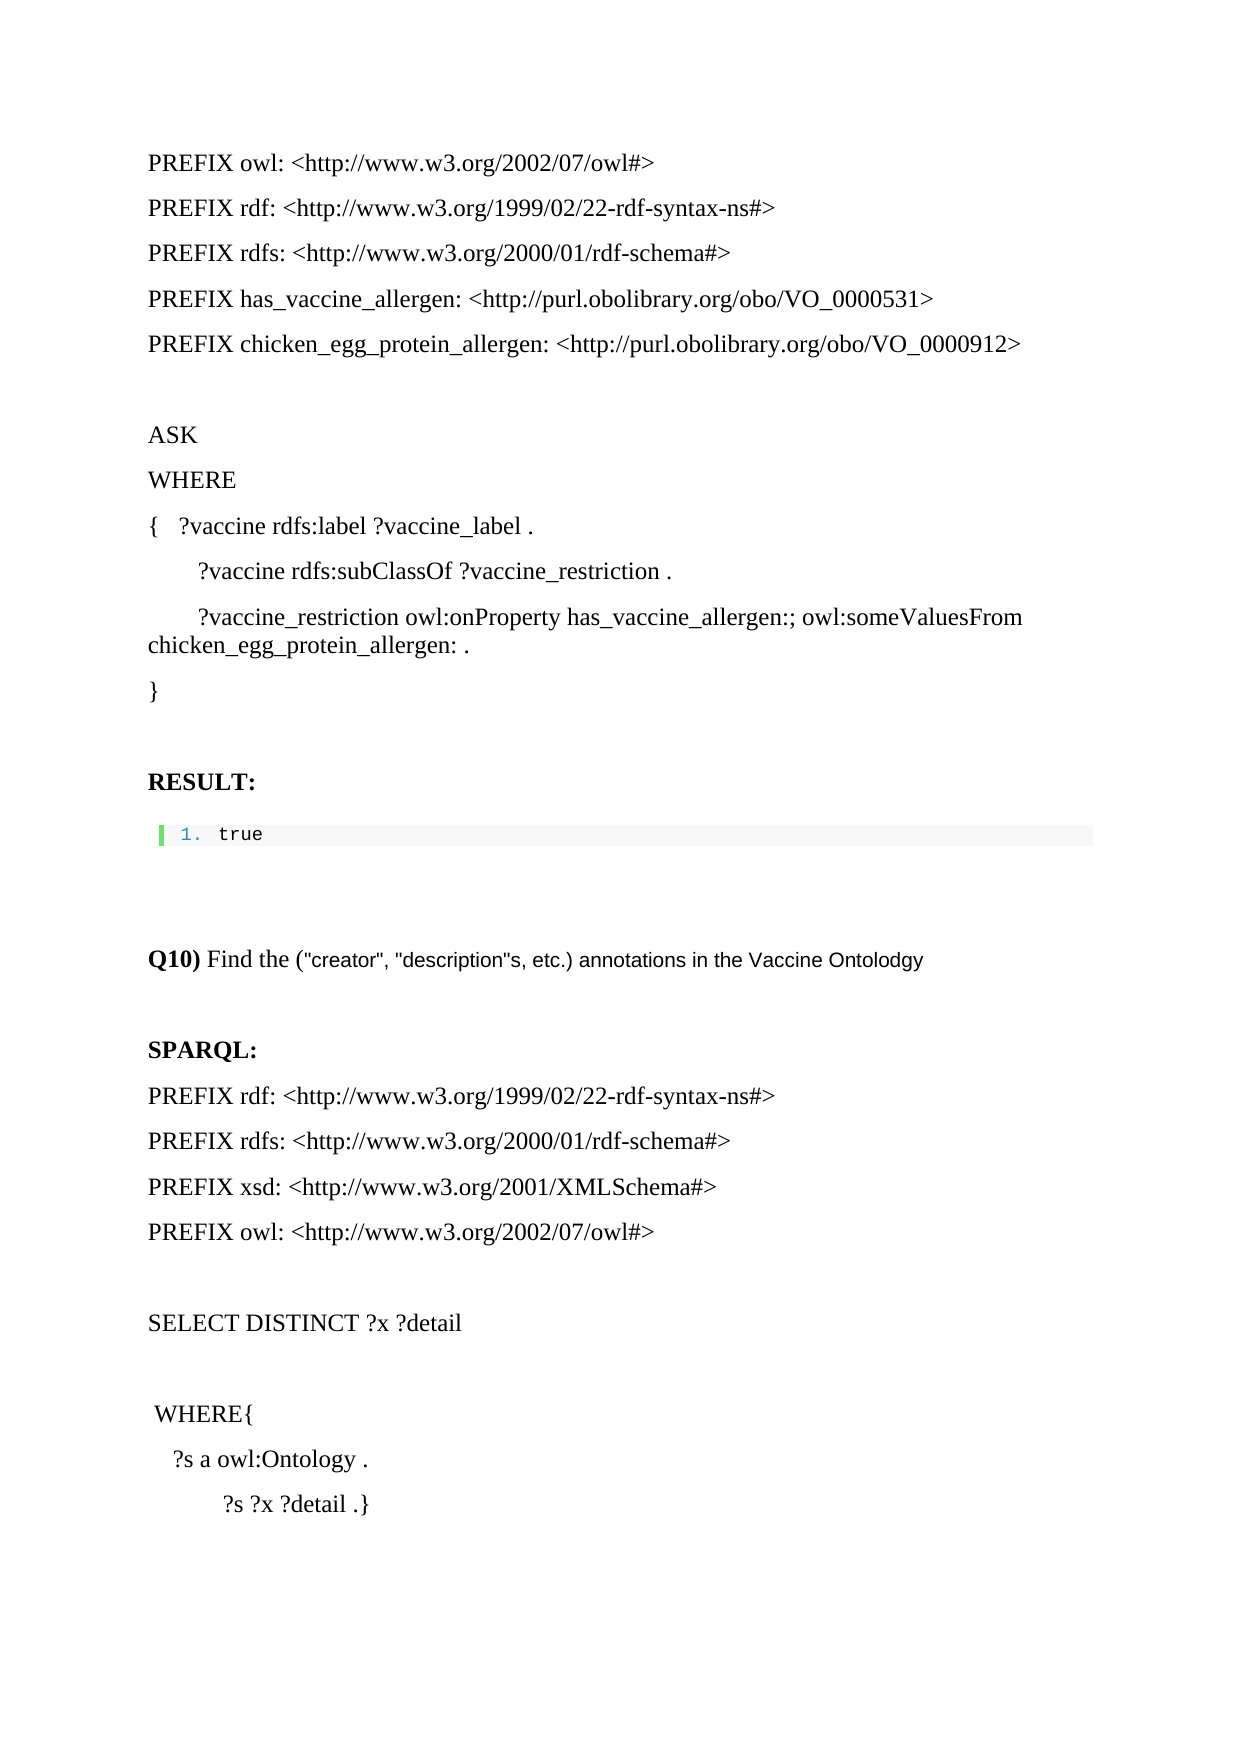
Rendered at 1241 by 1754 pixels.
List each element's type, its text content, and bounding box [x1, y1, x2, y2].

text PREFIX rdfs: <http://www.w3.org/2000/01/rdf-schema#> [148, 238, 1093, 267]
text ?vaccine rdfs:subClassOf ?vaccine_restriction . [148, 556, 1093, 585]
text } [148, 676, 1093, 705]
text PREFIX rdfs: <http://www.w3.org/2000/01/rdf-schema#> [148, 1126, 1093, 1155]
text PREFIX rdf: <http://www.w3.org/1999/02/22-rdf-syntax-ns#> [148, 1081, 1093, 1109]
text PREFIX owl: <http://www.w3.org/2002/07/owl#> [148, 148, 1093, 176]
text PREFIX has_vaccine_allergen: <http://purl.obolibrary.org/obo/VO_0000531> [148, 284, 1093, 313]
list true [164, 825, 1093, 846]
text { ?vaccine rdfs:label ?vaccine_label . [148, 511, 1093, 540]
text ASK [148, 420, 1093, 449]
text PREFIX chicken_egg_protein_allergen: <http://purl.obolibrary.org/obo/VO_0000912> [148, 329, 1093, 358]
text WHERE{ [148, 1399, 1093, 1427]
text SPARQL: [148, 1035, 1093, 1064]
text SELECT DISTINCT ?x ?detail [148, 1308, 1093, 1337]
text ?s a owl:Ontology . [148, 1444, 1093, 1473]
text RESULT: [148, 767, 1093, 796]
text ?s ?x ?detail .} [148, 1489, 1093, 1518]
text Q10) Find the ("creator", "description"s, etc.) annotations in the Vaccine Ontolodgy [148, 944, 1093, 973]
text PREFIX xsd: <http://www.w3.org/2001/XMLSchema#> [148, 1172, 1093, 1200]
text ?vaccine_restriction owl:onProperty has_vaccine_allergen:; owl:someValuesFrom chicken_egg_protein_allergen: . [148, 602, 1093, 659]
text PREFIX owl: <http://www.w3.org/2002/07/owl#> [148, 1217, 1093, 1246]
text WHERE [148, 466, 1093, 494]
text PREFIX rdf: <http://www.w3.org/1999/02/22-rdf-syntax-ns#> [148, 193, 1093, 222]
